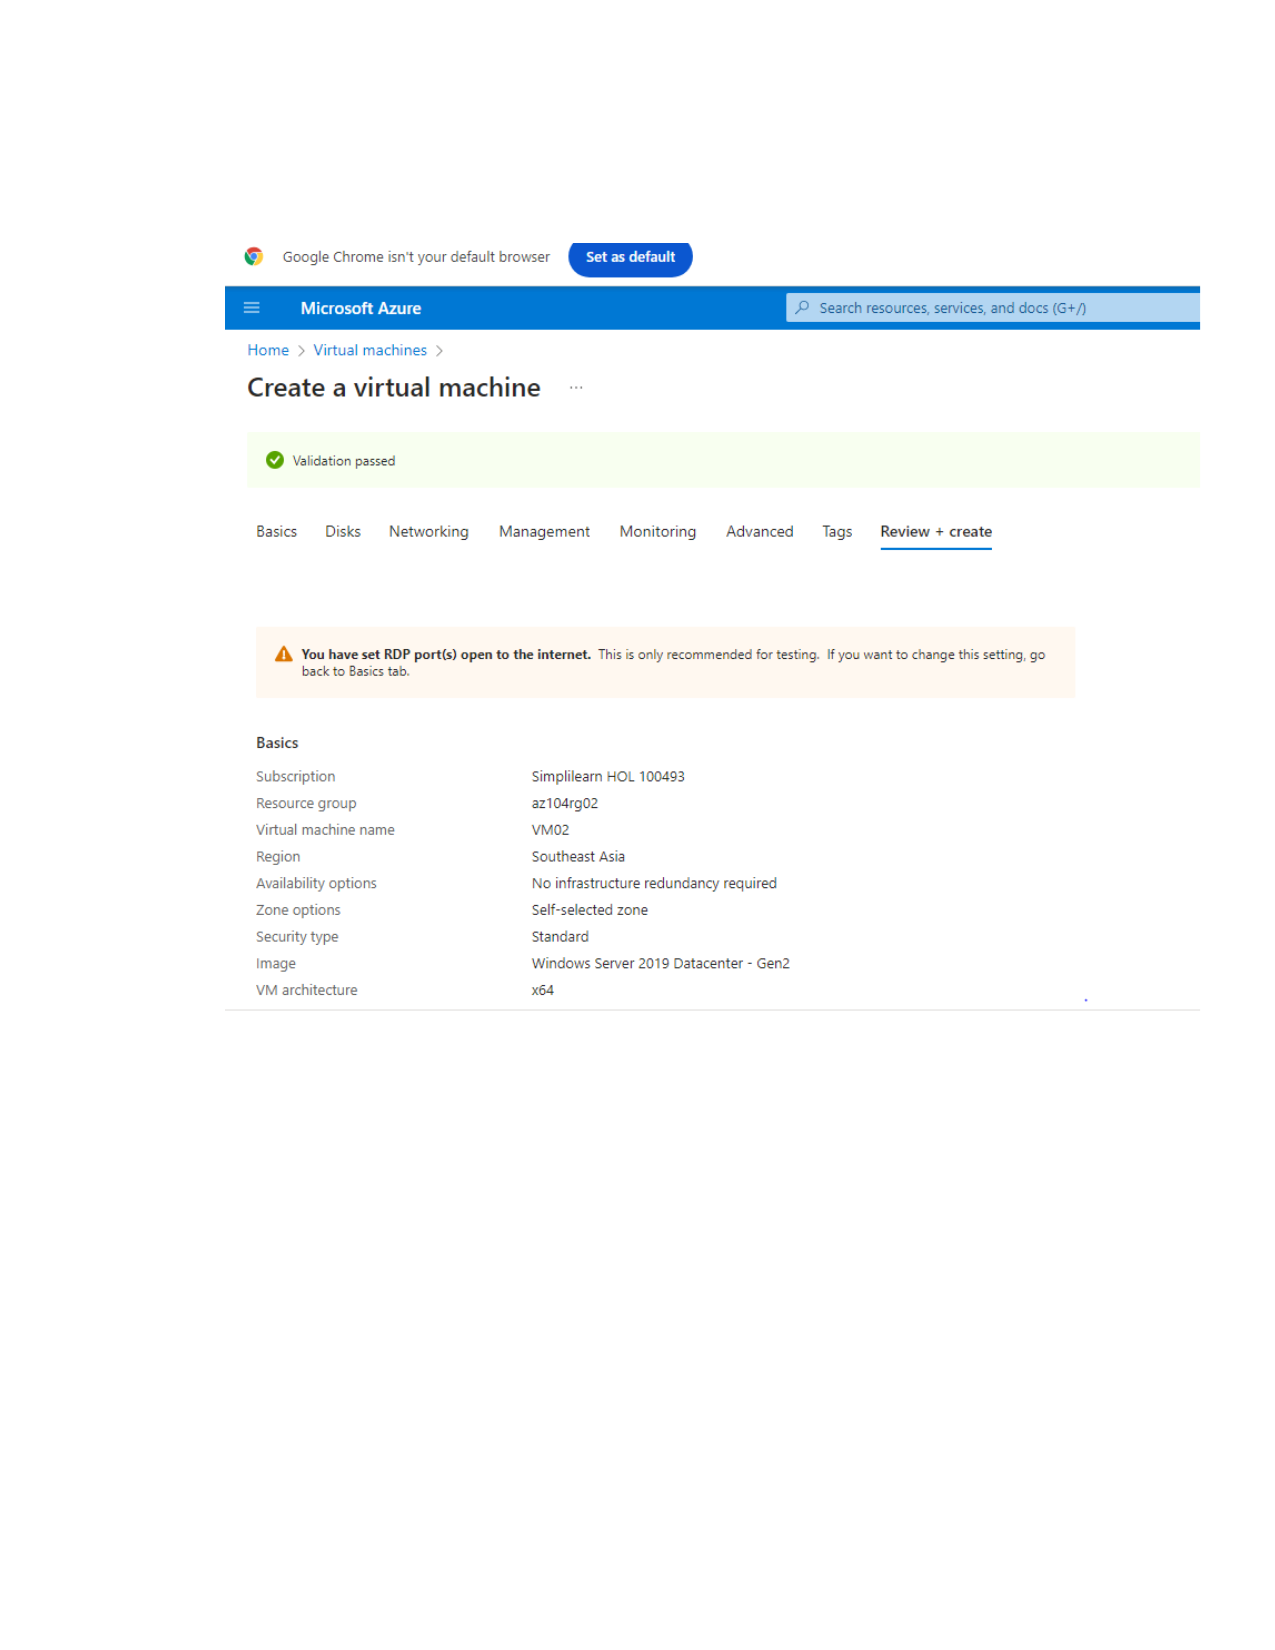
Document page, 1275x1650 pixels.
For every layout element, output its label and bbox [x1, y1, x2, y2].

picture [225, 243, 1200, 1024]
